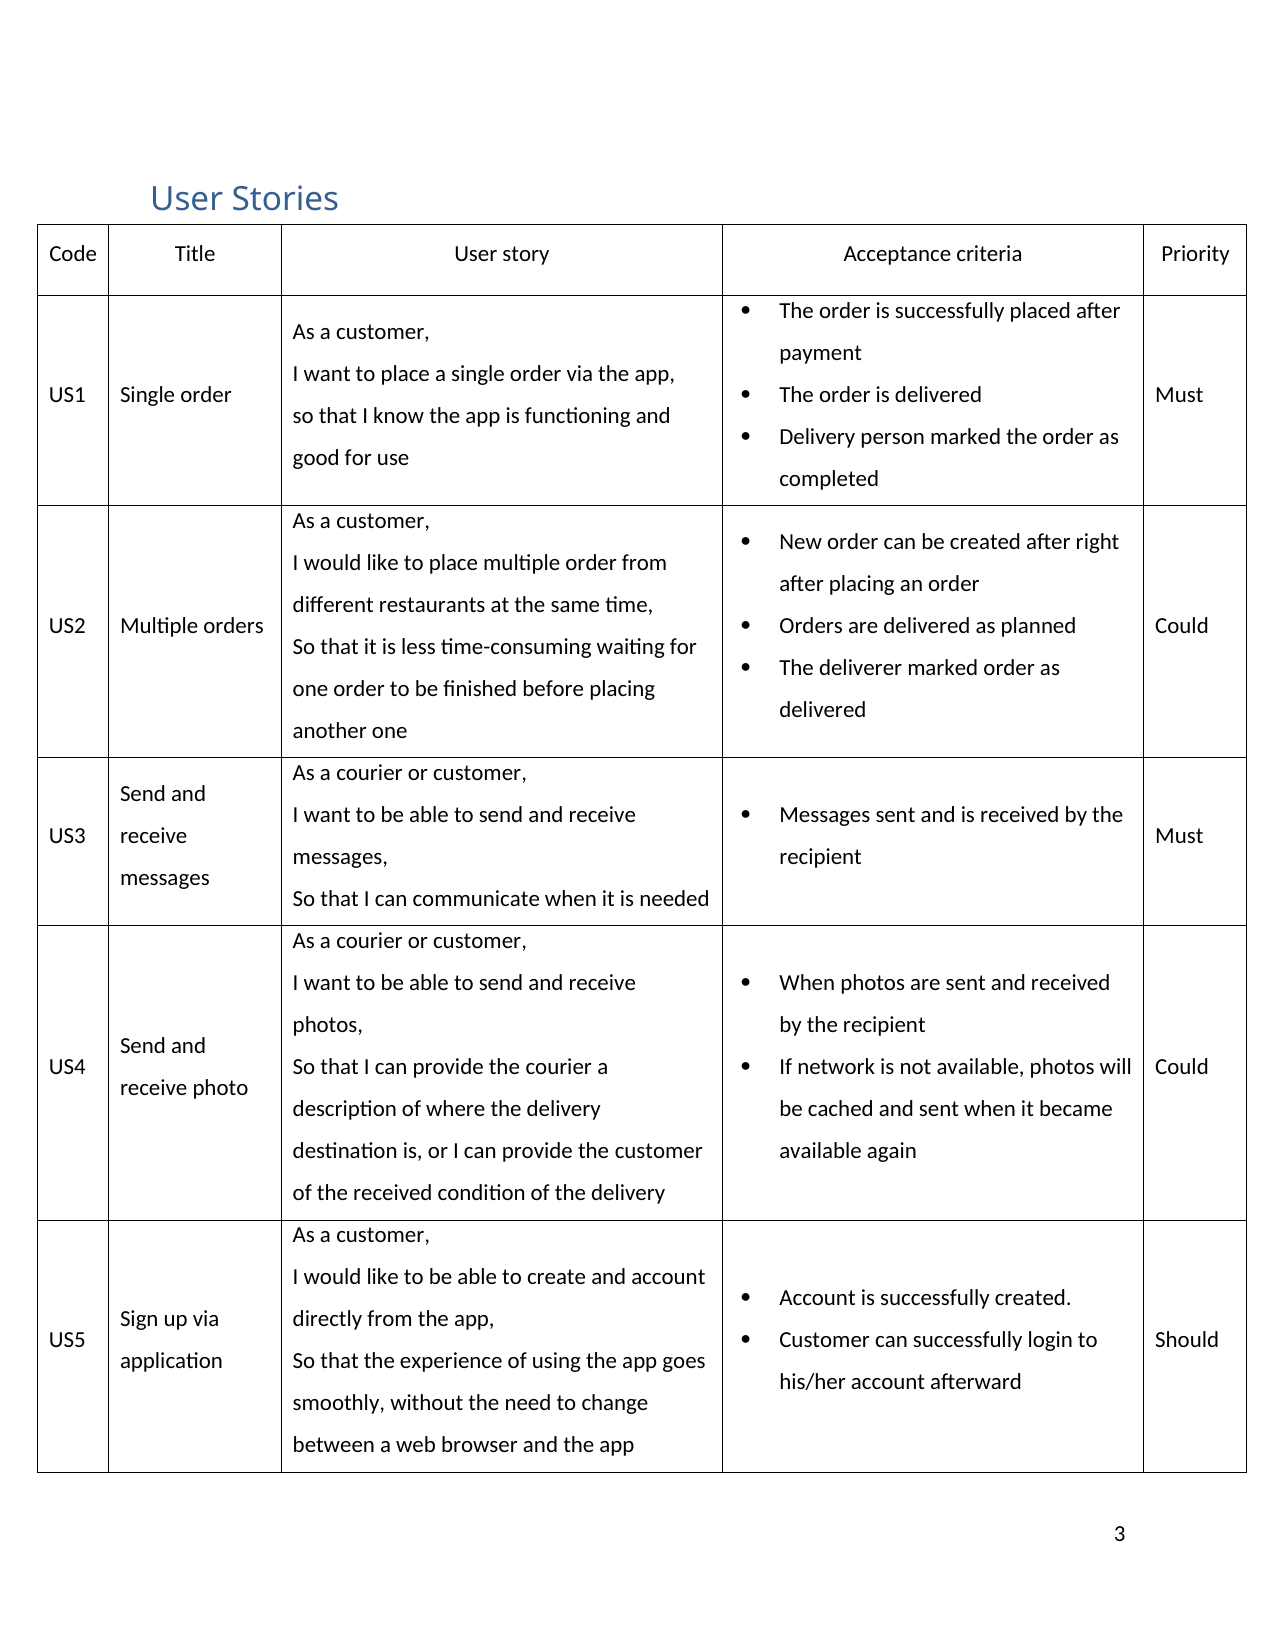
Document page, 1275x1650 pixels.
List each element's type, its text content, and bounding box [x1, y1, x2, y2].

table_cell Send and receive messages [109, 758, 281, 925]
table_header Title [109, 225, 281, 295]
table_cell When photos are sent and received by the recipient If network is not available, photos will be cached and sent when it became available again [723, 926, 1143, 1219]
table_cell Messages sent and is received by the recipient [723, 758, 1143, 925]
table_header Acceptance criteria [723, 225, 1143, 295]
table_cell As a courier or customer, I want to be able to send and receive messages, So that I can communicate when it is needed [282, 758, 722, 925]
table_cell Could [1144, 926, 1246, 1219]
table_cell Should [1144, 1221, 1246, 1472]
table_cell Could [1144, 506, 1246, 757]
table_cell Send and receive photo [109, 926, 281, 1219]
subtitle User Stories [150, 175, 1125, 220]
table_cell US3 [38, 758, 108, 925]
table_cell US4 [38, 926, 108, 1219]
table_header Priority [1144, 225, 1246, 295]
table_cell US2 [38, 506, 108, 757]
table_cell As a customer, I would like to place multiple order from different restaurants at the same time, So that it is less time-consuming waiting for one order to be finished before placing another one [282, 506, 722, 757]
table_cell Account is successfully created. Customer can successfully login to his/her account afterward [723, 1221, 1143, 1472]
table_cell Must [1144, 296, 1246, 505]
table_cell US5 [38, 1221, 108, 1472]
table_cell As a customer, I want to place a single order via the app, so that I know the app is functioning and good for use [282, 296, 722, 505]
table_cell New order can be created after right after placing an order Orders are delivered as planned The deliverer marked order as delivered [723, 506, 1143, 757]
table_cell Sign up via application [109, 1221, 281, 1472]
table_cell US1 [38, 296, 108, 505]
table_cell As a courier or customer, I want to be able to send and receive photos, So that I can provide the courier a description of where the delivery destination is, or I can provide the customer of the received condition of the delivery [282, 926, 722, 1219]
table_cell Multiple orders [109, 506, 281, 757]
table_header User story [282, 225, 722, 295]
table_cell The order is successfully placed after payment The order is delivered Delivery person marked the order as completed [723, 296, 1143, 505]
table_cell As a customer, I would like to be able to create and account directly from the app, So that the experience of using the app goes smoothly, without the need to change between a web browser and the app [282, 1221, 722, 1472]
table_cell Single order [109, 296, 281, 505]
table_cell Must [1144, 758, 1246, 925]
table_header Code [38, 225, 108, 295]
